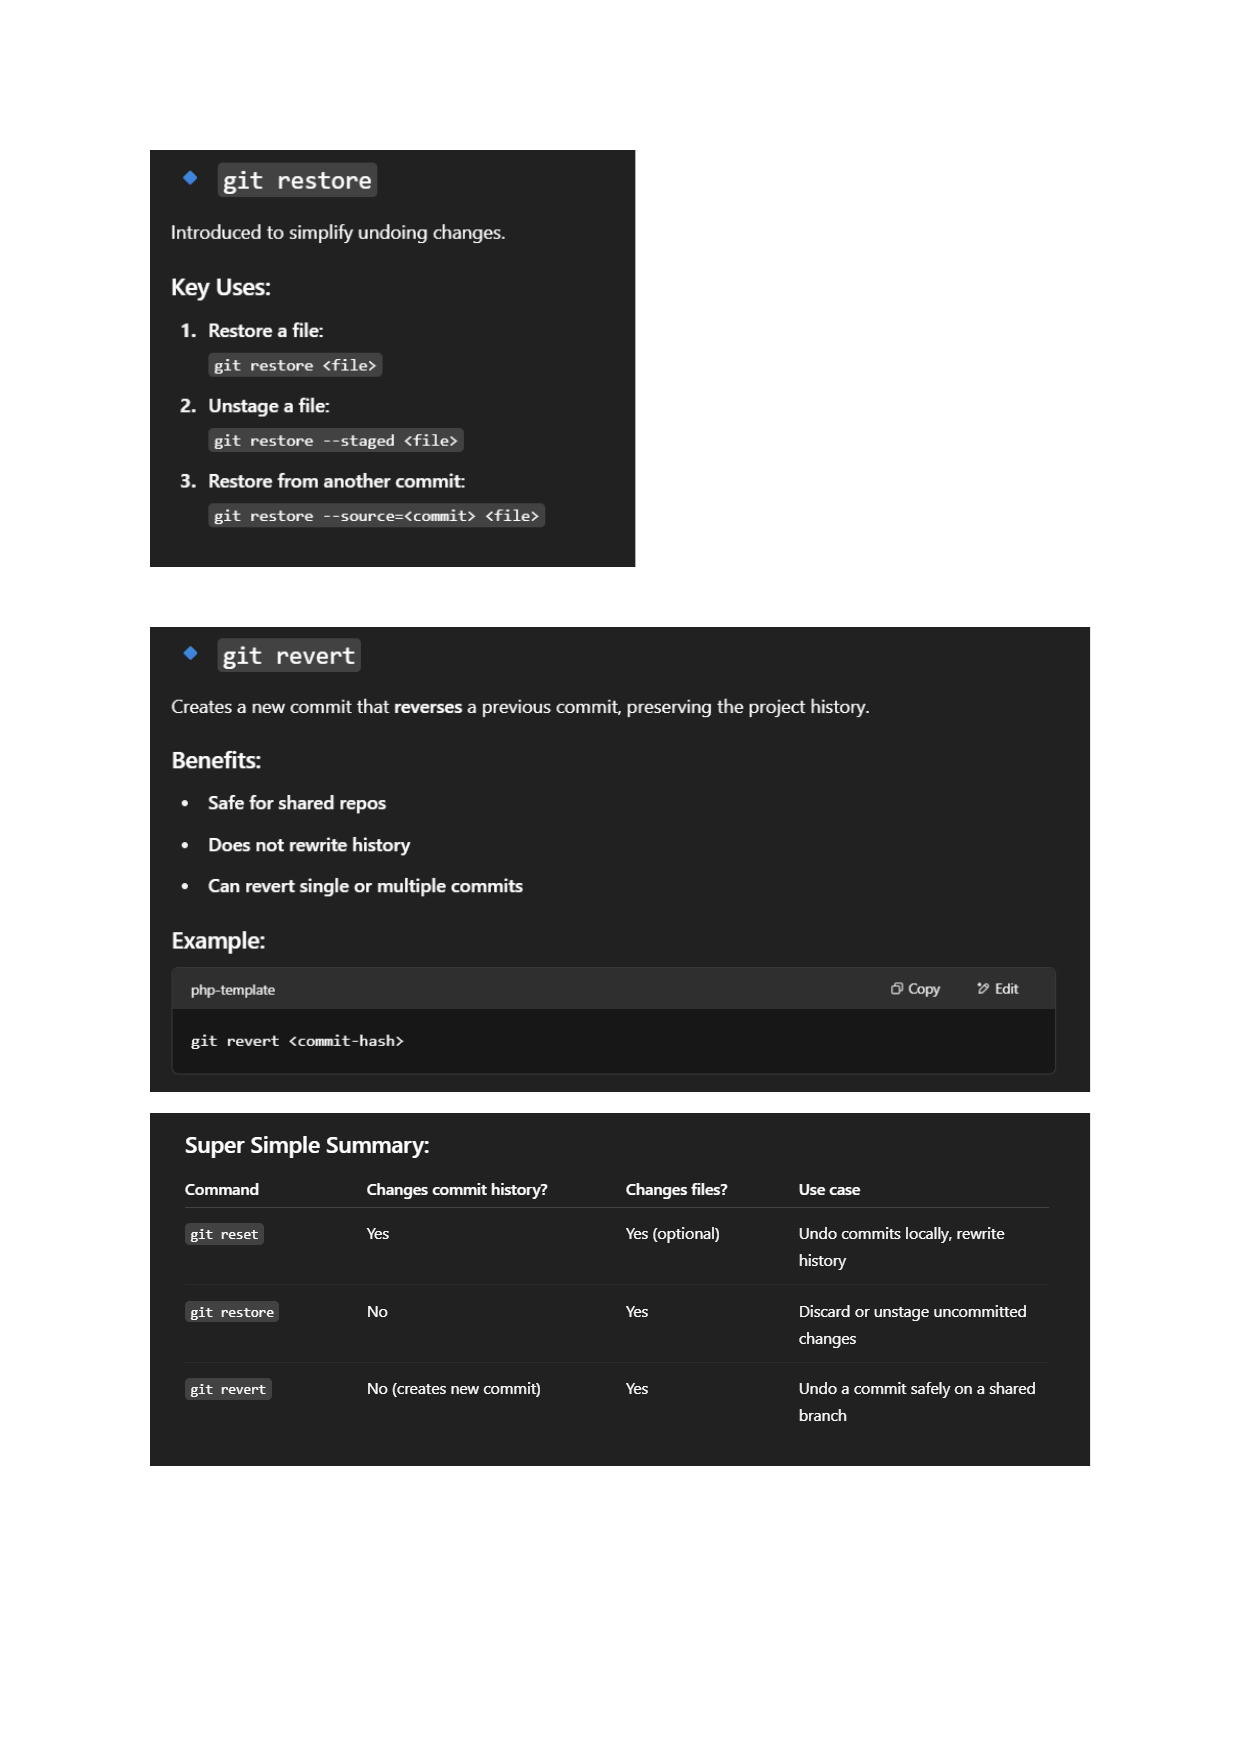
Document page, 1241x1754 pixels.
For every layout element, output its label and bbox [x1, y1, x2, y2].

picture [150, 150, 636, 567]
picture [150, 1113, 1091, 1466]
picture [150, 627, 1091, 1092]
